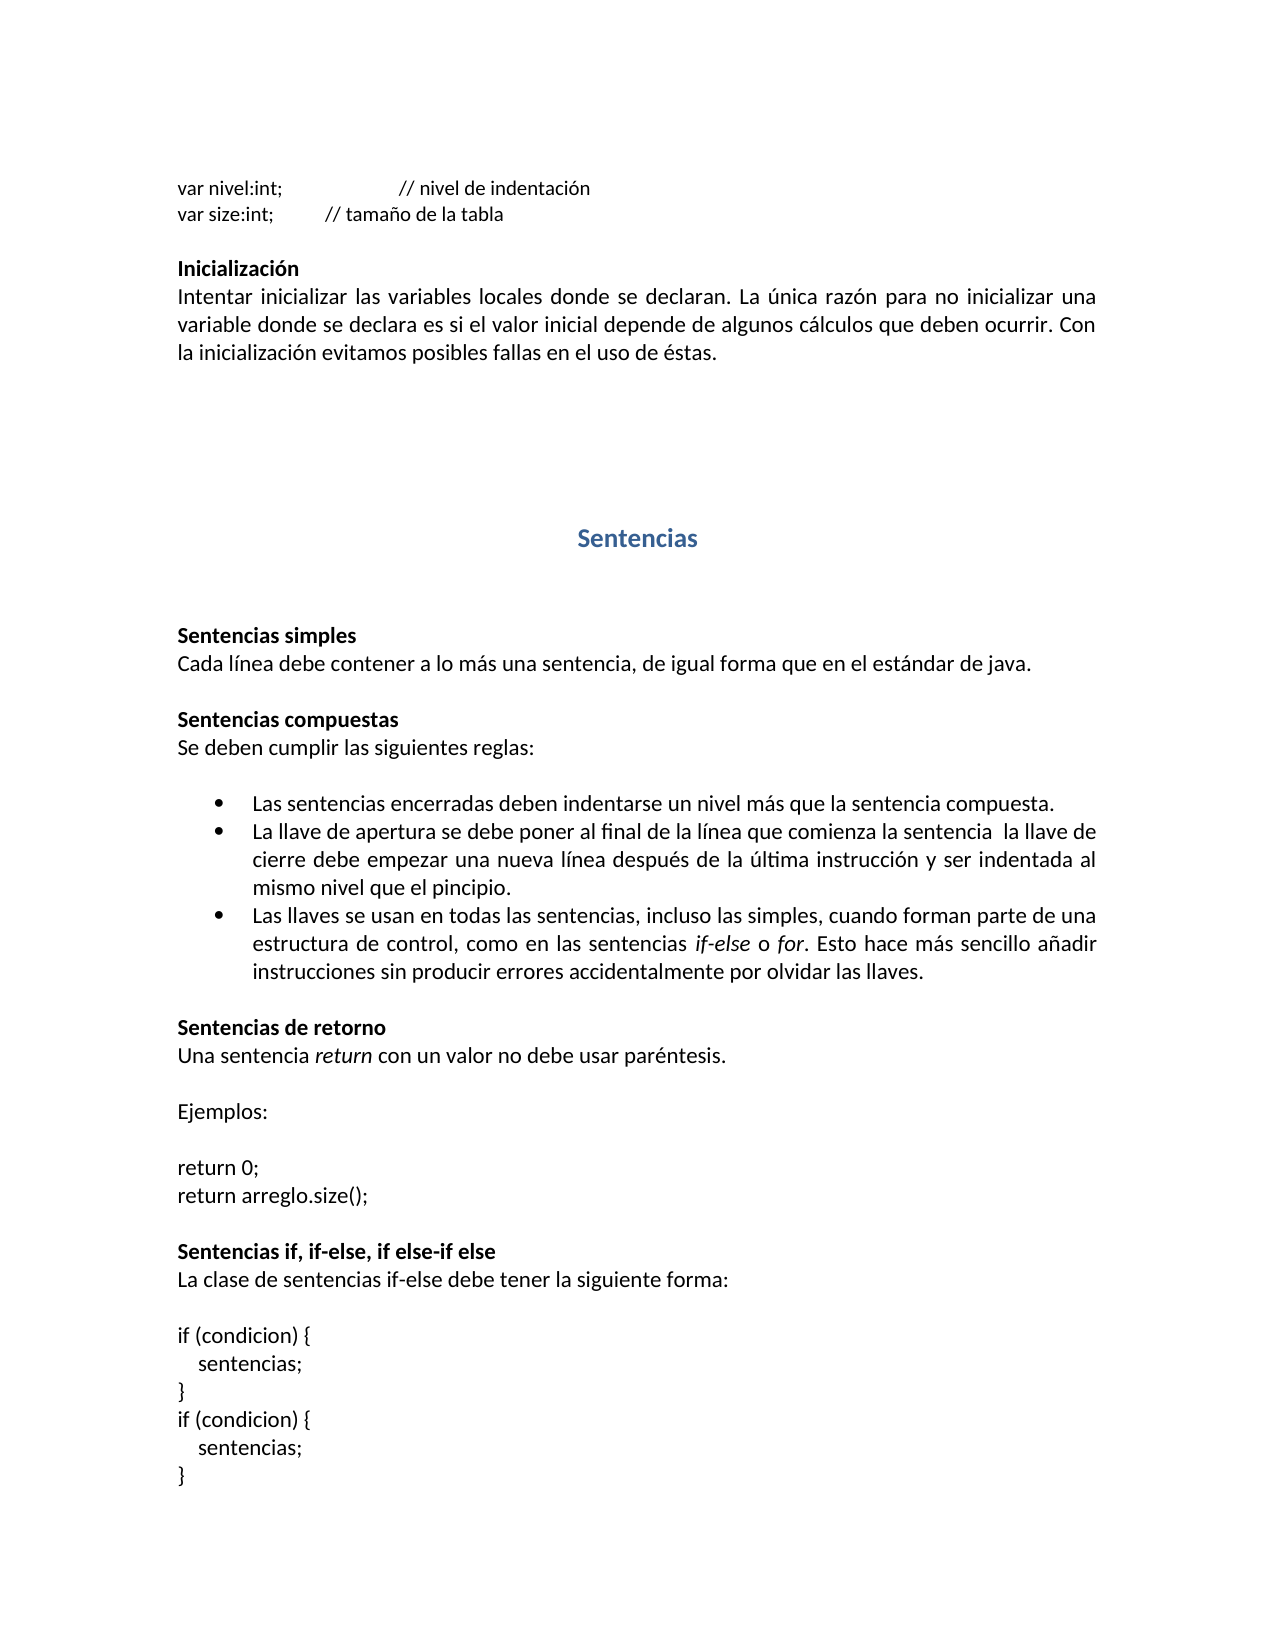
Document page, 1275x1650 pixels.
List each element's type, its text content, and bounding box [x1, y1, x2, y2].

text Sentencias compuestas [177, 705, 1098, 733]
text La clase de sentencias if-else debe tener la siguiente forma: [177, 1265, 1098, 1293]
list Las sentencias encerradas deben indentarse un nivel más que la sentencia compuesta. [215, 789, 1098, 817]
text sentencias; [177, 1349, 1098, 1377]
text Intentar inicializar las variables locales donde se declaran. La única razón para no inicializar una variable donde se declara es si el valor inicial depende de algunos cálculos que deben ocurrir. Con la inicialización evitamos posibles fallas en el uso de éstas. [177, 282, 1098, 367]
text } [177, 1461, 1098, 1489]
text Una sentencia return con un valor no debe usar paréntesis. [177, 1041, 1098, 1069]
text sentencias; [177, 1433, 1098, 1461]
text Se deben cumplir las siguientes reglas: [177, 733, 1098, 761]
text Sentencias if, if-else, if else-if else [177, 1237, 1098, 1265]
text Cada línea debe contener a lo más una sentencia, de igual forma que en el estándar de java. [177, 649, 1098, 677]
text Sentencias [177, 522, 1098, 555]
list La llave de apertura se debe poner al final de la línea que comienza la sentencia la llave de cierre debe empezar una nueva línea después de la última instrucción y ser indentada al mismo nivel que el pincipio. [215, 817, 1098, 901]
text } [177, 1377, 1098, 1405]
text Ejemplos: [177, 1097, 1098, 1125]
text Inicialización [177, 254, 1098, 282]
text if (condicion) { [177, 1321, 1098, 1349]
text return arreglo.size(); [177, 1181, 1098, 1209]
text if (condicion) { [177, 1405, 1098, 1433]
text var size:int; // tamaño de la tabla [177, 201, 1098, 226]
text Sentencias de retorno [177, 1013, 1098, 1041]
list Las llaves se usan en todas las sentencias, incluso las simples, cuando forman parte de una estructura de control, como en las sentencias if-else o for. Esto hace más sencillo añadir instrucciones sin producir errores accidentalmente por olvidar las llaves. [215, 901, 1098, 985]
text return 0; [177, 1153, 1098, 1181]
text var nivel:int; // nivel de indentación [177, 176, 1098, 201]
text Sentencias simples [177, 621, 1098, 649]
